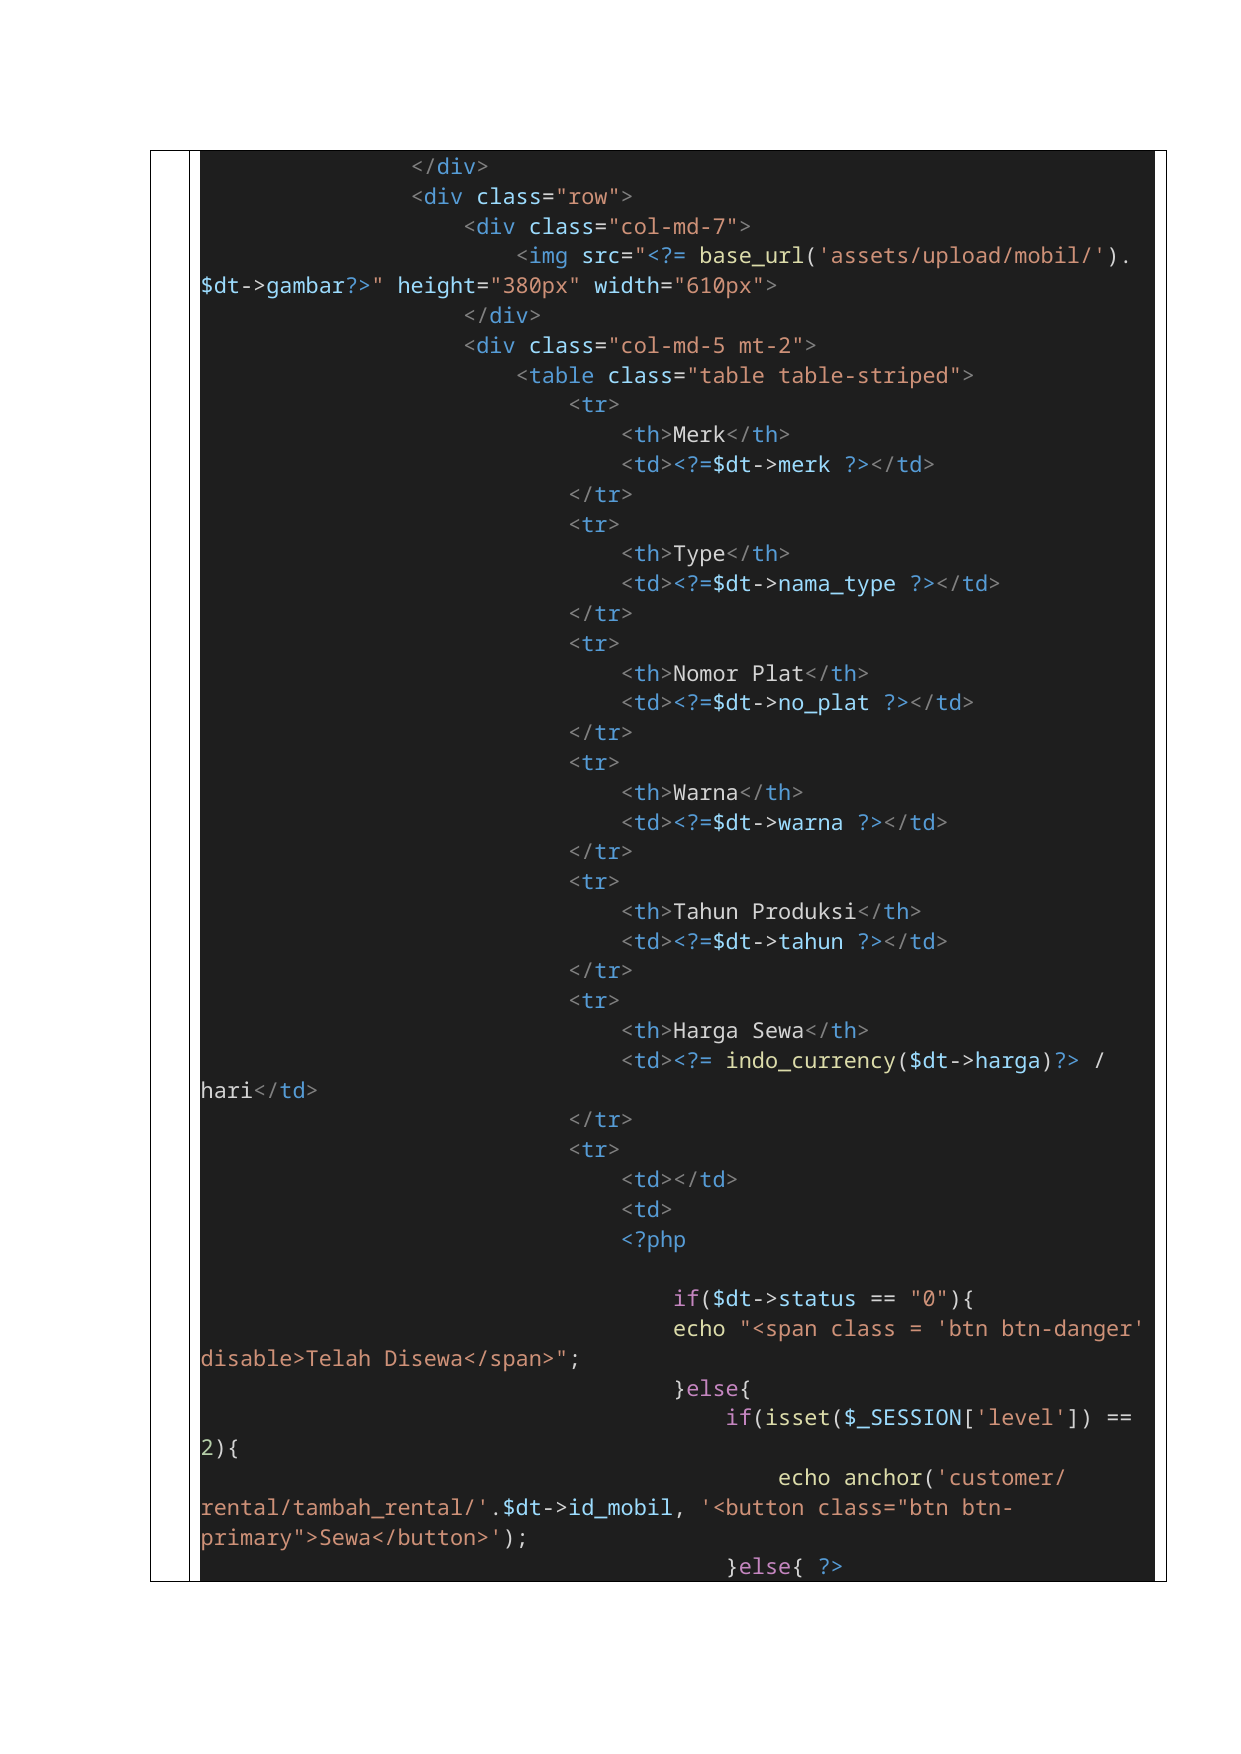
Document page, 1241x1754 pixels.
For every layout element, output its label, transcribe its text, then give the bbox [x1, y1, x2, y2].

table_cell 3 [151, 151, 189, 1581]
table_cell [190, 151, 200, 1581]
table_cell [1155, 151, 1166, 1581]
